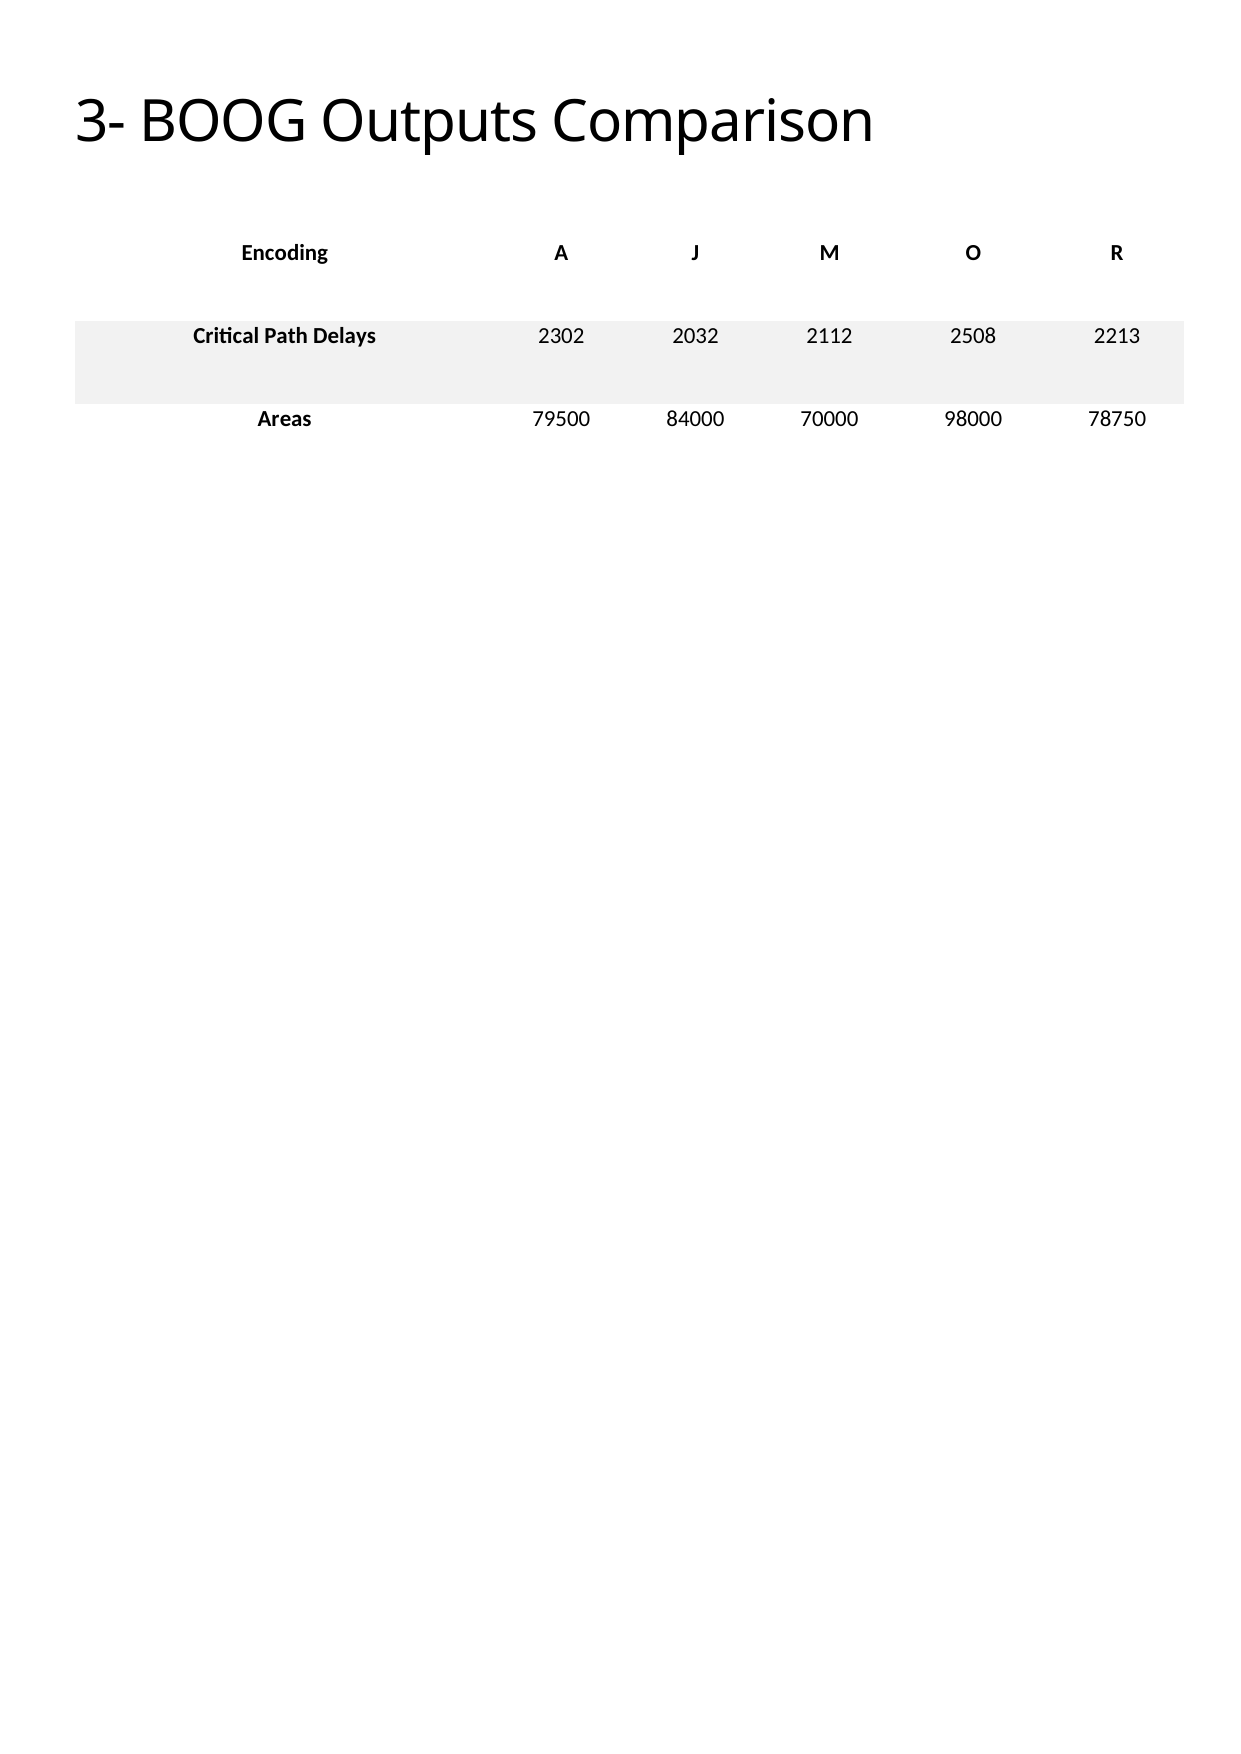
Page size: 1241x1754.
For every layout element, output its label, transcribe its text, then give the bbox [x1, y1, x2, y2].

table_cell 2032 [628, 321, 762, 404]
table_header J [628, 239, 762, 321]
table_cell Critical Path Delays [75, 321, 494, 404]
table_cell 2112 [762, 321, 896, 404]
table_cell 2302 [494, 321, 628, 404]
table_header M [762, 239, 896, 321]
table_header Encoding [75, 239, 494, 321]
table_cell 98000 [896, 404, 1050, 487]
table_cell 2508 [896, 321, 1050, 404]
table_header O [896, 239, 1050, 321]
table_cell 84000 [628, 404, 762, 487]
table_cell 79500 [494, 404, 628, 487]
table_cell Areas [75, 404, 494, 487]
title 3- BOOG Outputs Comparison [75, 79, 1165, 159]
table_header A [494, 239, 628, 321]
table_header R [1050, 239, 1184, 321]
table_cell 2213 [1050, 321, 1184, 404]
table_cell 78750 [1050, 404, 1184, 487]
table_cell 70000 [762, 404, 896, 487]
